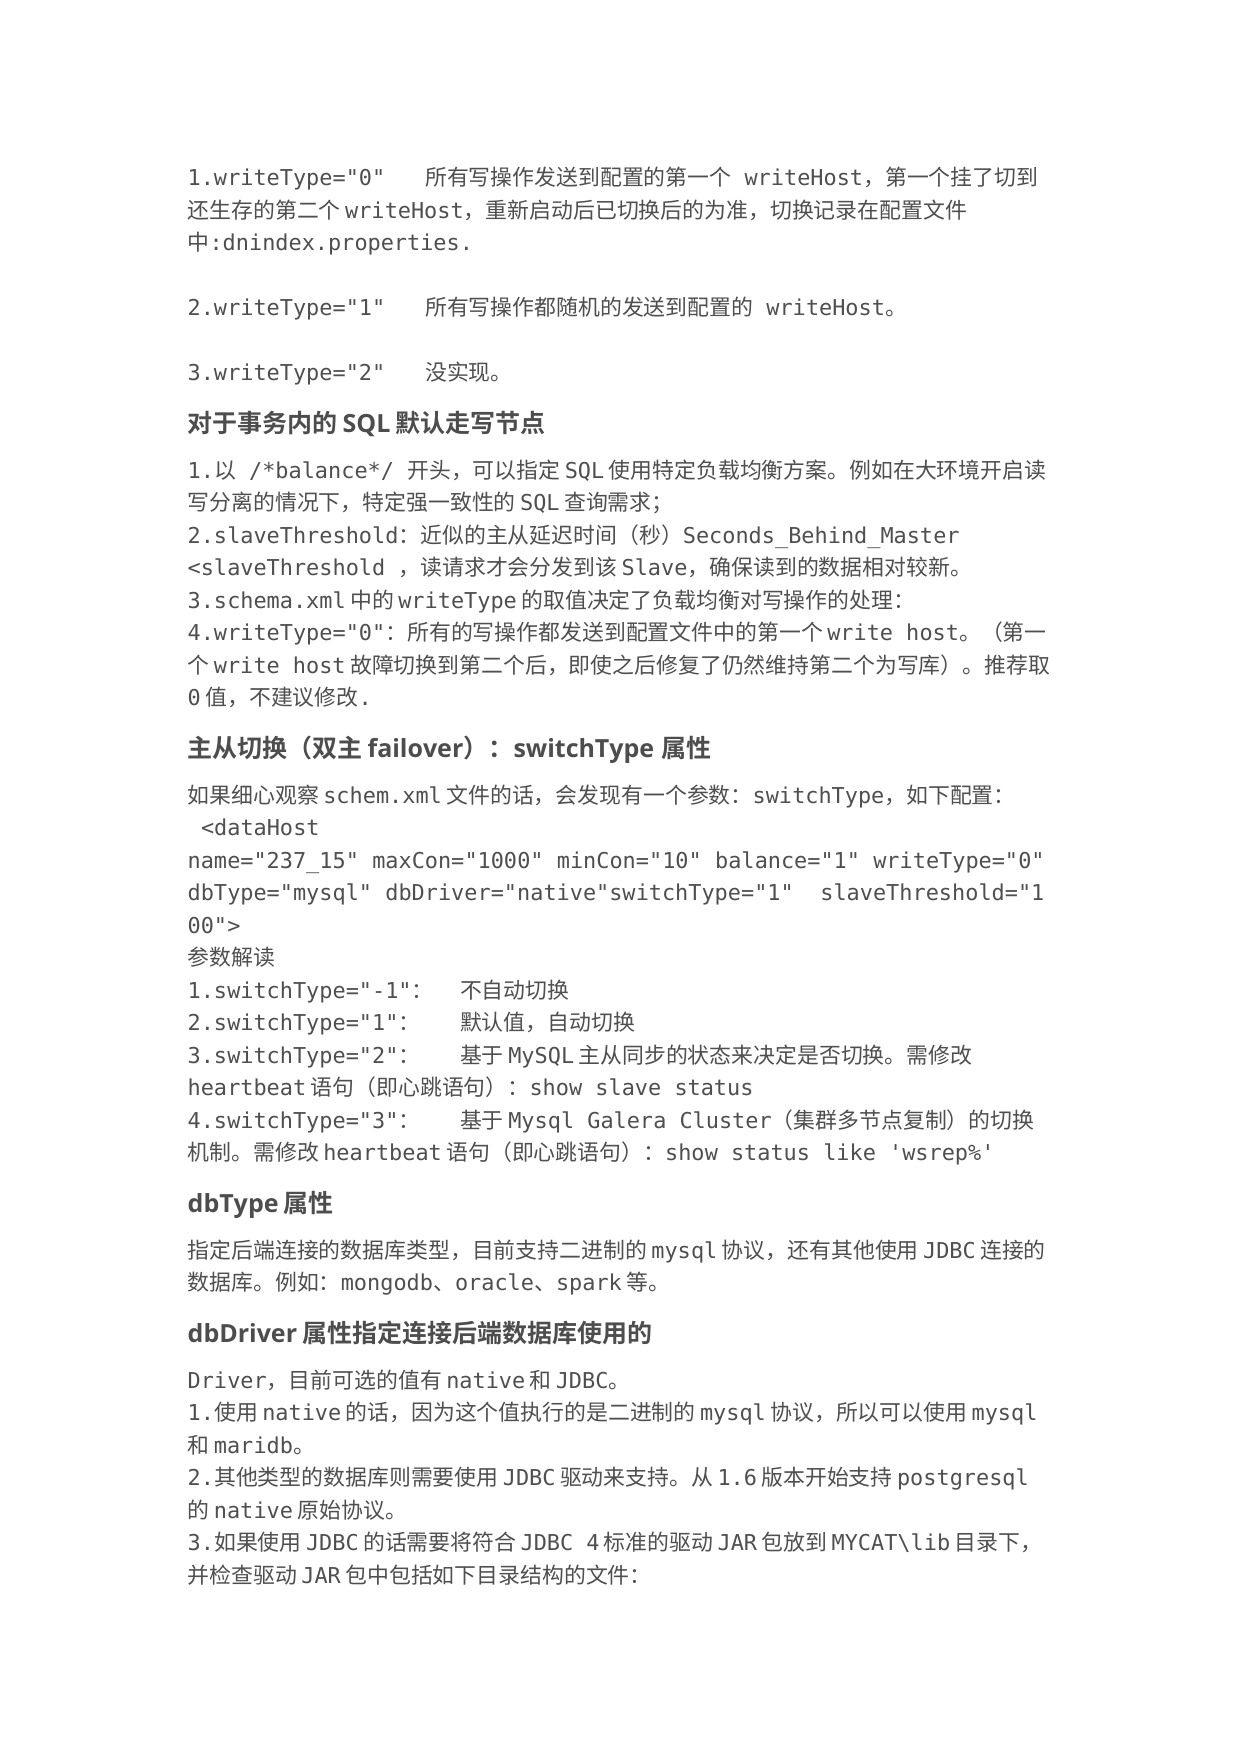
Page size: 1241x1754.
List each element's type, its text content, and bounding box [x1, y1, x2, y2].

text 2.slaveThreshold：近似的主从延迟时间（秒）Seconds_Behind_Master <slaveThreshold ，读请求才会分发到该Slave，确保读到的数据相对较新。 [187, 519, 1053, 584]
text 主从切换（双主failover）：switchType 属性 [187, 714, 1053, 779]
text <dataHost name="237_15" maxCon="1000" minCon="10" balance="1" writeType="0" dbType="mysql" dbDriver="native"switchType="1" slaveThreshold="100"> [187, 812, 1053, 942]
text 3.switchType="2"： 基于MySQL主从同步的状态来决定是否切换。需修改heartbeat语句（即心跳语句）：show slave status [187, 1039, 1053, 1104]
text dbDriver属性指定连接后端数据库使用的 [187, 1299, 1053, 1364]
text 指定后端连接的数据库类型，目前支持二进制的mysql协议，还有其他使用JDBC连接的数据库。例如：mongodb、oracle、spark等。 [187, 1234, 1053, 1299]
text dbType属性 [187, 1169, 1053, 1234]
text 3.schema.xml中的writeType的取值决定了负载均衡对写操作的处理： [187, 584, 1053, 617]
text 1.使用native的话，因为这个值执行的是二进制的mysql协议，所以可以使用mysql和maridb。 [187, 1397, 1053, 1462]
text 3.如果使用JDBC的话需要将符合JDBC 4标准的驱动JAR包放到MYCAT\lib目录下，并检查驱动JAR包中包括如下目录结构的文件： [187, 1527, 1053, 1592]
text 4.switchType="3"： 基于Mysql Galera Cluster（集群多节点复制）的切换机制。需修改heartbeat语句（即心跳语句）：show status like 'wsrep%' [187, 1104, 1053, 1169]
text 3.writeType="2" 没实现。 [187, 357, 1053, 389]
text 参数解读 [187, 942, 1053, 974]
text 对于事务内的SQL默认走写节点 [187, 389, 1053, 454]
text 4.writeType="0"：所有的写操作都发送到配置文件中的第一个write host。（第一个write host故障切换到第二个后，即使之后修复了仍然维持第二个为写库）。推荐取0值，不建议修改. [187, 617, 1053, 714]
text 2.其他类型的数据库则需要使用JDBC驱动来支持。从1.6版本开始支持postgresql的native原始协议。 [187, 1462, 1053, 1527]
text 2.writeType="1" 所有写操作都随机的发送到配置的 writeHost。 [187, 292, 1053, 324]
text 1.writeType="0" 所有写操作发送到配置的第一个 writeHost，第一个挂了切到还生存的第二个writeHost，重新启动后已切换后的为准，切换记录在配置文件中:dnindex.properties. [187, 162, 1053, 259]
text 2.switchType="1"： 默认值，自动切换 [187, 1007, 1053, 1039]
text 1.以 /*balance*/ 开头，可以指定SQL使用特定负载均衡方案。例如在大环境开启读写分离的情况下，特定强一致性的SQL查询需求； [187, 454, 1053, 519]
text 1.switchType="-1"： 不自动切换 [187, 974, 1053, 1007]
text 如果细心观察schem.xml文件的话，会发现有一个参数：switchType，如下配置： [187, 779, 1053, 812]
text Driver，目前可选的值有native和JDBC。 [187, 1364, 1053, 1397]
